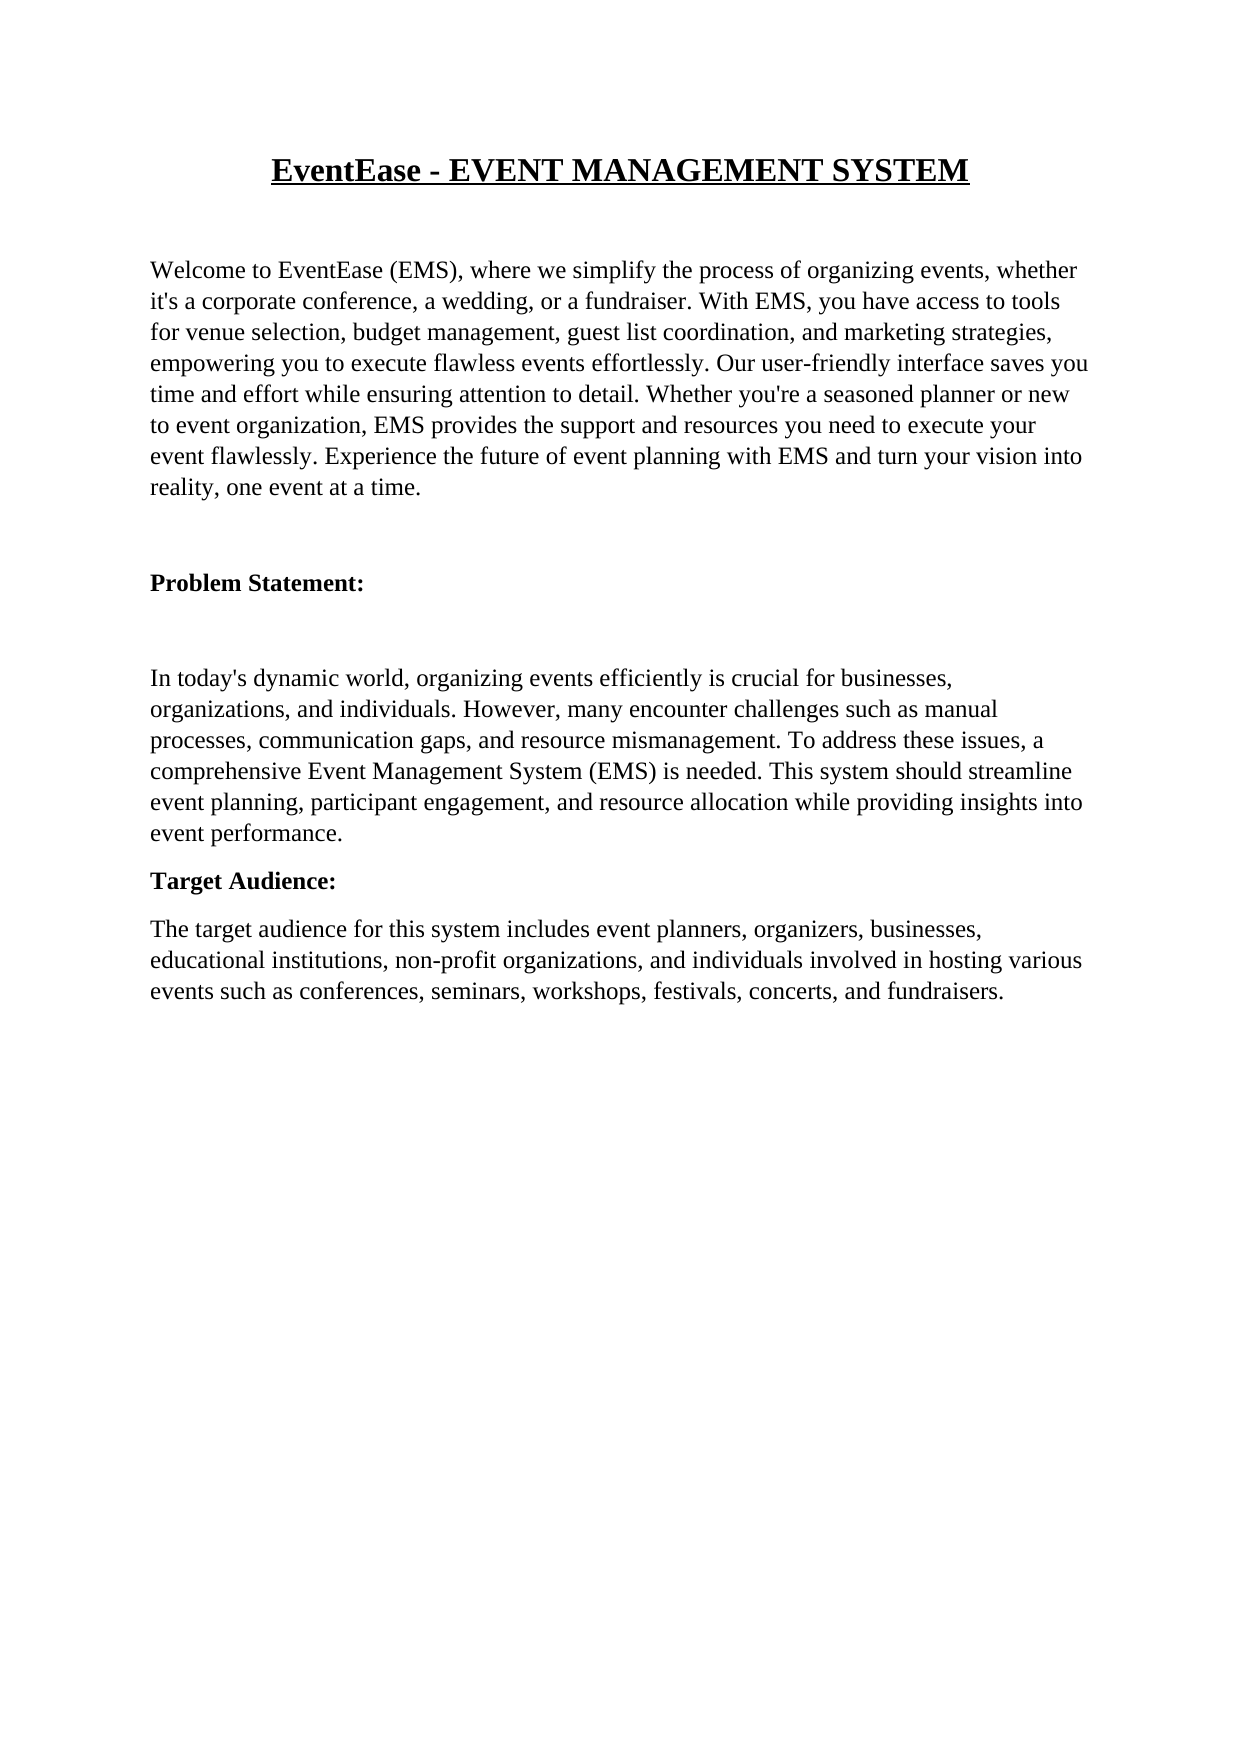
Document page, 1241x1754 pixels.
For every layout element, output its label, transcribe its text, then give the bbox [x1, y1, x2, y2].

text In today's dynamic world, organizing events efficiently is crucial for businesses, organizations, and individuals. However, many encounter challenges such as manual processes, communication gaps, and resource mismanagement. To address these issues, a comprehensive Event Management System (EMS) is needed. This system should streamline event planning, participant engagement, and resource allocation while providing insights into event performance. [150, 663, 1090, 847]
text Problem Statement: [150, 568, 1090, 596]
text Welcome to EventEase (EMS), where we simplify the process of organizing events, whether it's a corporate conference, a wedding, or a fundraiser. With EMS, you have access to tools for venue selection, budget management, guest list coordination, and marketing strategies, empowering you to execute flawless events effortlessly. Our user-friendly interface saves you time and effort while ensuring attention to detail. Whether you're a seasoned planner or new to event organization, EMS provides the support and resources you need to execute your event flawlessly. Experience the future of event planning with EMS and turn your vision into reality, one event at a time. [150, 255, 1090, 501]
text EventEase - EVENT MANAGEMENT SYSTEM [150, 150, 1090, 188]
text Target Audience: [150, 866, 1090, 895]
text The target audience for this system includes event planners, organizers, businesses, educational institutions, non-profit organizations, and individuals involved in hosting various events such as conferences, seminars, workshops, festivals, concerts, and fundraisers. [150, 914, 1090, 1004]
